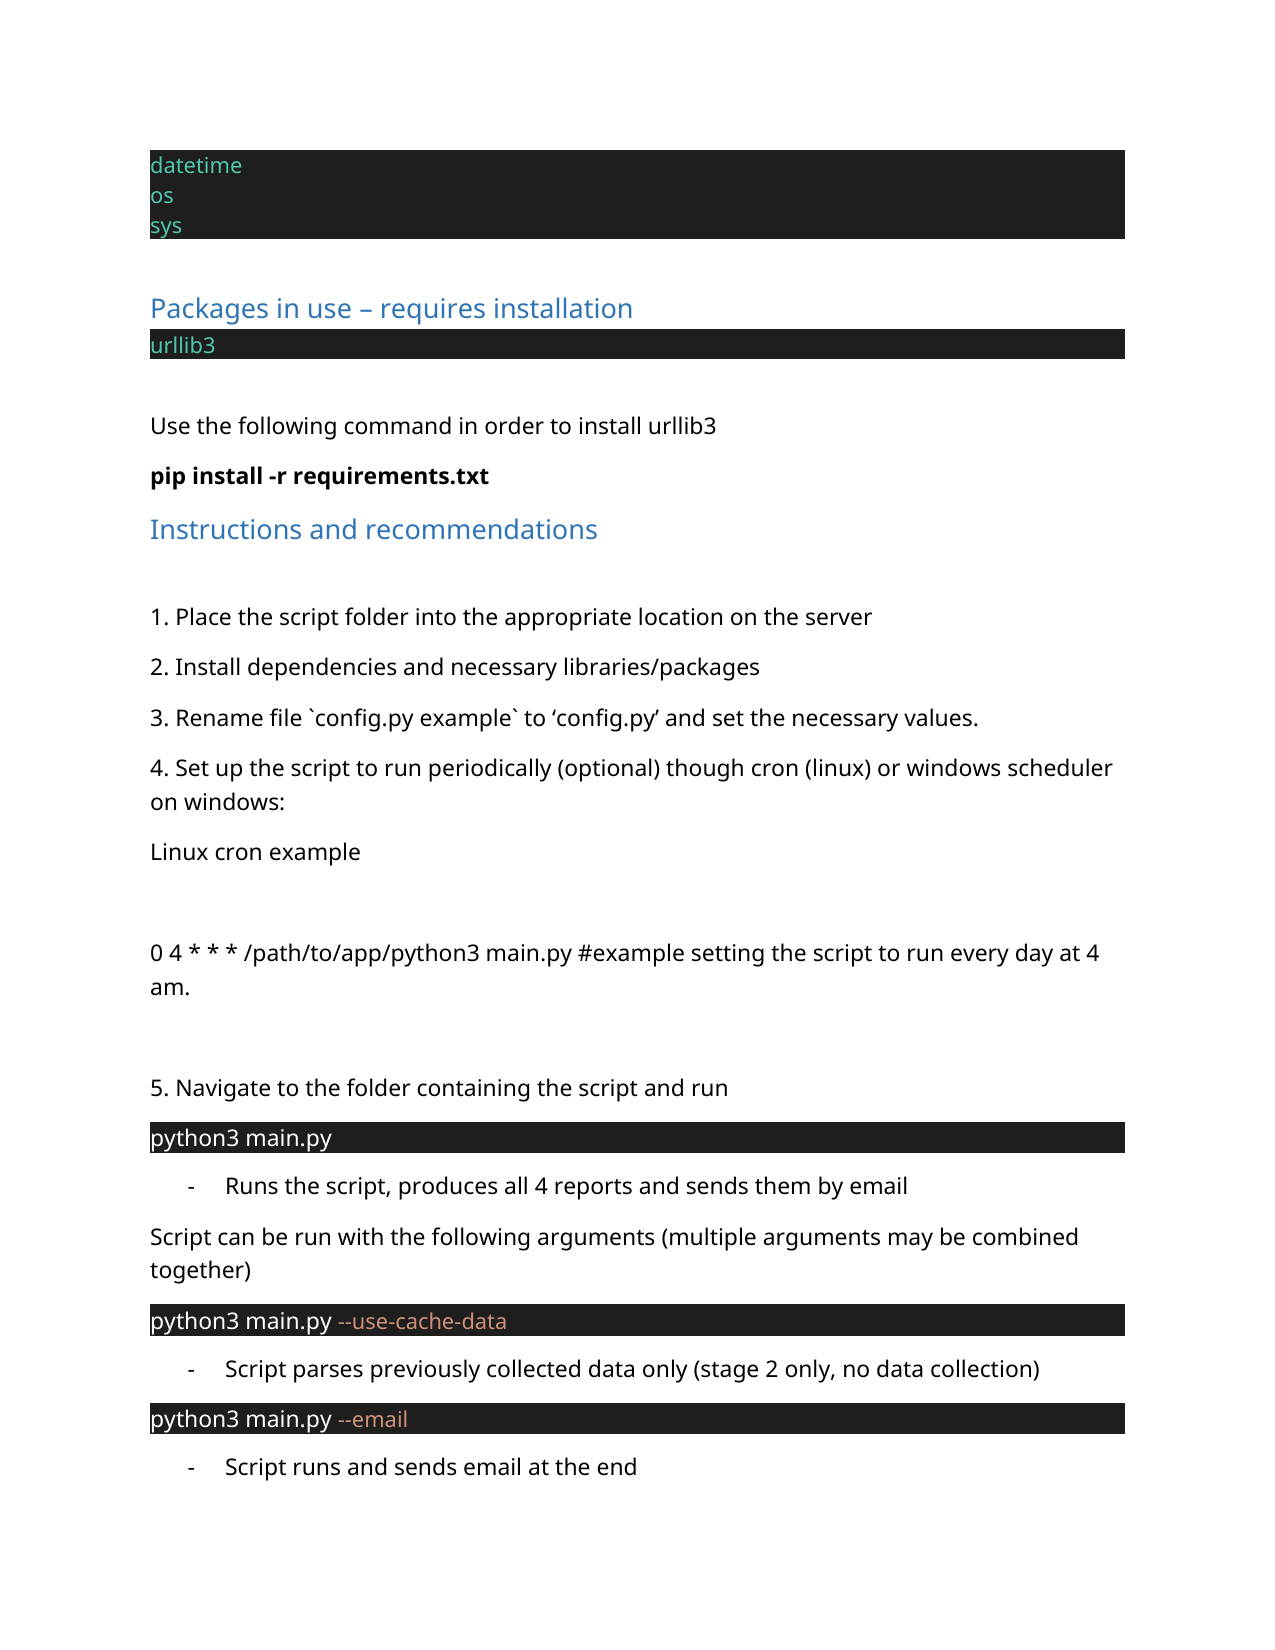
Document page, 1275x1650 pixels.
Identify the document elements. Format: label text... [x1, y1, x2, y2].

text 3. Rename file `config.py example` to ‘config.py’ and set the necessary values. [150, 702, 1125, 733]
text python3 main.py --use-cache-data [150, 1304, 1125, 1336]
text urllib3 [150, 329, 1125, 359]
text pip install -r requirements.txt [150, 460, 1125, 491]
text Linux cron example [150, 836, 1125, 867]
text os [150, 180, 1125, 209]
text 1. Place the script folder into the appropriate location on the server [150, 601, 1125, 632]
subtitle Packages in use – requires installation [150, 290, 1125, 327]
text Use the following command in order to install urllib3 [150, 410, 1125, 441]
list Script runs and sends email at the end [187, 1451, 1125, 1482]
text 5. Navigate to the folder containing the script and run [150, 1072, 1125, 1103]
subtitle Instructions and recommendations [150, 511, 1125, 547]
list Runs the script, produces all 4 reports and sends them by email [187, 1170, 1125, 1201]
text 0 4 * * * /path/to/app/python3 main.py #example setting the script to run every day at 4 am. [150, 937, 1125, 1002]
list Script parses previously collected data only (stage 2 only, no data collection) [187, 1352, 1125, 1384]
text datetime [150, 150, 1125, 180]
text sys [150, 209, 1125, 239]
text python3 main.py --email [150, 1403, 1125, 1434]
text python3 main.py [150, 1122, 1125, 1153]
text 2. Install dependencies and necessary libraries/packages [150, 651, 1125, 682]
text 4. Set up the script to run periodically (optional) though cron (linux) or windows scheduler on windows: [150, 752, 1125, 817]
text Script can be run with the following arguments (multiple arguments may be combined together) [150, 1220, 1125, 1285]
